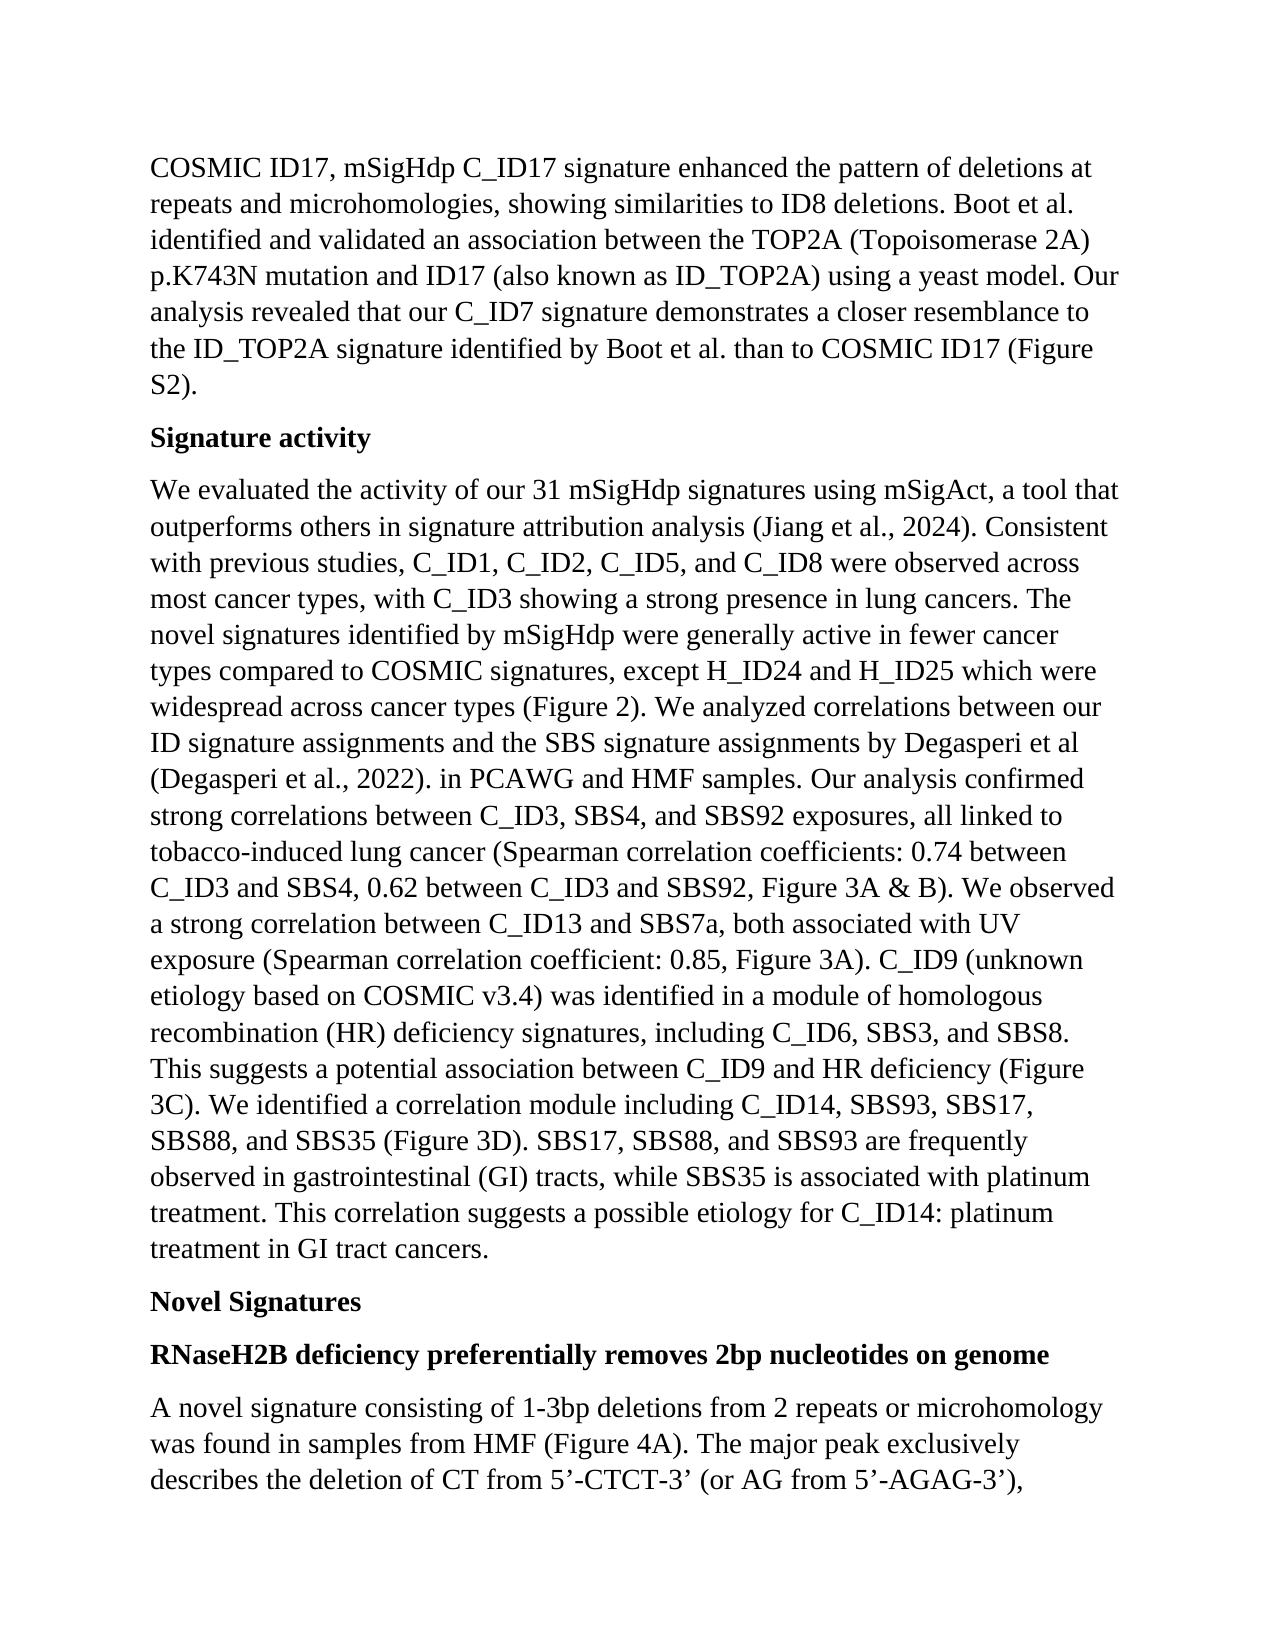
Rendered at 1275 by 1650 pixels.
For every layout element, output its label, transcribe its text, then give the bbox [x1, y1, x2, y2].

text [150, 1390, 1125, 1496]
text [150, 150, 1125, 400]
text Novel Signatures [150, 1284, 1125, 1318]
text RNaseH2B deficiency preferentially removes 2bp nucleotides on genome [150, 1337, 1125, 1371]
text We evaluated the activity of our 31 mSigHdp signatures using mSigAct, a tool that outperforms others in signature attribution analysis (Jiang et al., 2024). Consistent with previous studies, C_ID1, C_ID2, C_ID5, and C_ID8 were observed across most cancer types, with C_ID3 showing a strong presence in lung cancers. The novel signatures identified by mSigHdp were generally active in fewer cancer types compared to COSMIC signatures, except H_ID24 and H_ID25 which were widespread across cancer types (Figure 2). We analyzed correlations between our ID signature assignments and the SBS signature assignments by Degasperi et al . in PCAWG and HMF samples. Our analysis confirmed strong correlations between C_ID3, SBS4, and SBS92 exposures, all linked to tobacco-induced lung cancer (Spearman correlation coefficients: 0.74 between C_ID3 and SBS4, 0.62 between C_ID3 and SBS92, Figure 3A & B). We observed a strong correlation between C_ID13 and SBS7a, both associated with UV exposure (Spearman correlation coefficient: 0.85, Figure 3A). C_ID9 (unknown etiology based on COSMIC v3.4) was identified in a module of homologous recombination (HR) deficiency signatures, including C_ID6, SBS3, and SBS8. This suggests a potential association between C_ID9 and HR deficiency (Figure 3C). We identified a correlation module including C_ID14, SBS93, SBS17, SBS88, and SBS35 (Figure 3D). SBS17, SBS88, and SBS93 are frequently observed in gastrointestinal (GI) tracts, while SBS35 is associated with platinum treatment. This correlation suggests a possible etiology for C_ID14: platinum treatment in GI tract cancers. [150, 472, 1125, 1265]
text Signature activity [150, 420, 1125, 453]
